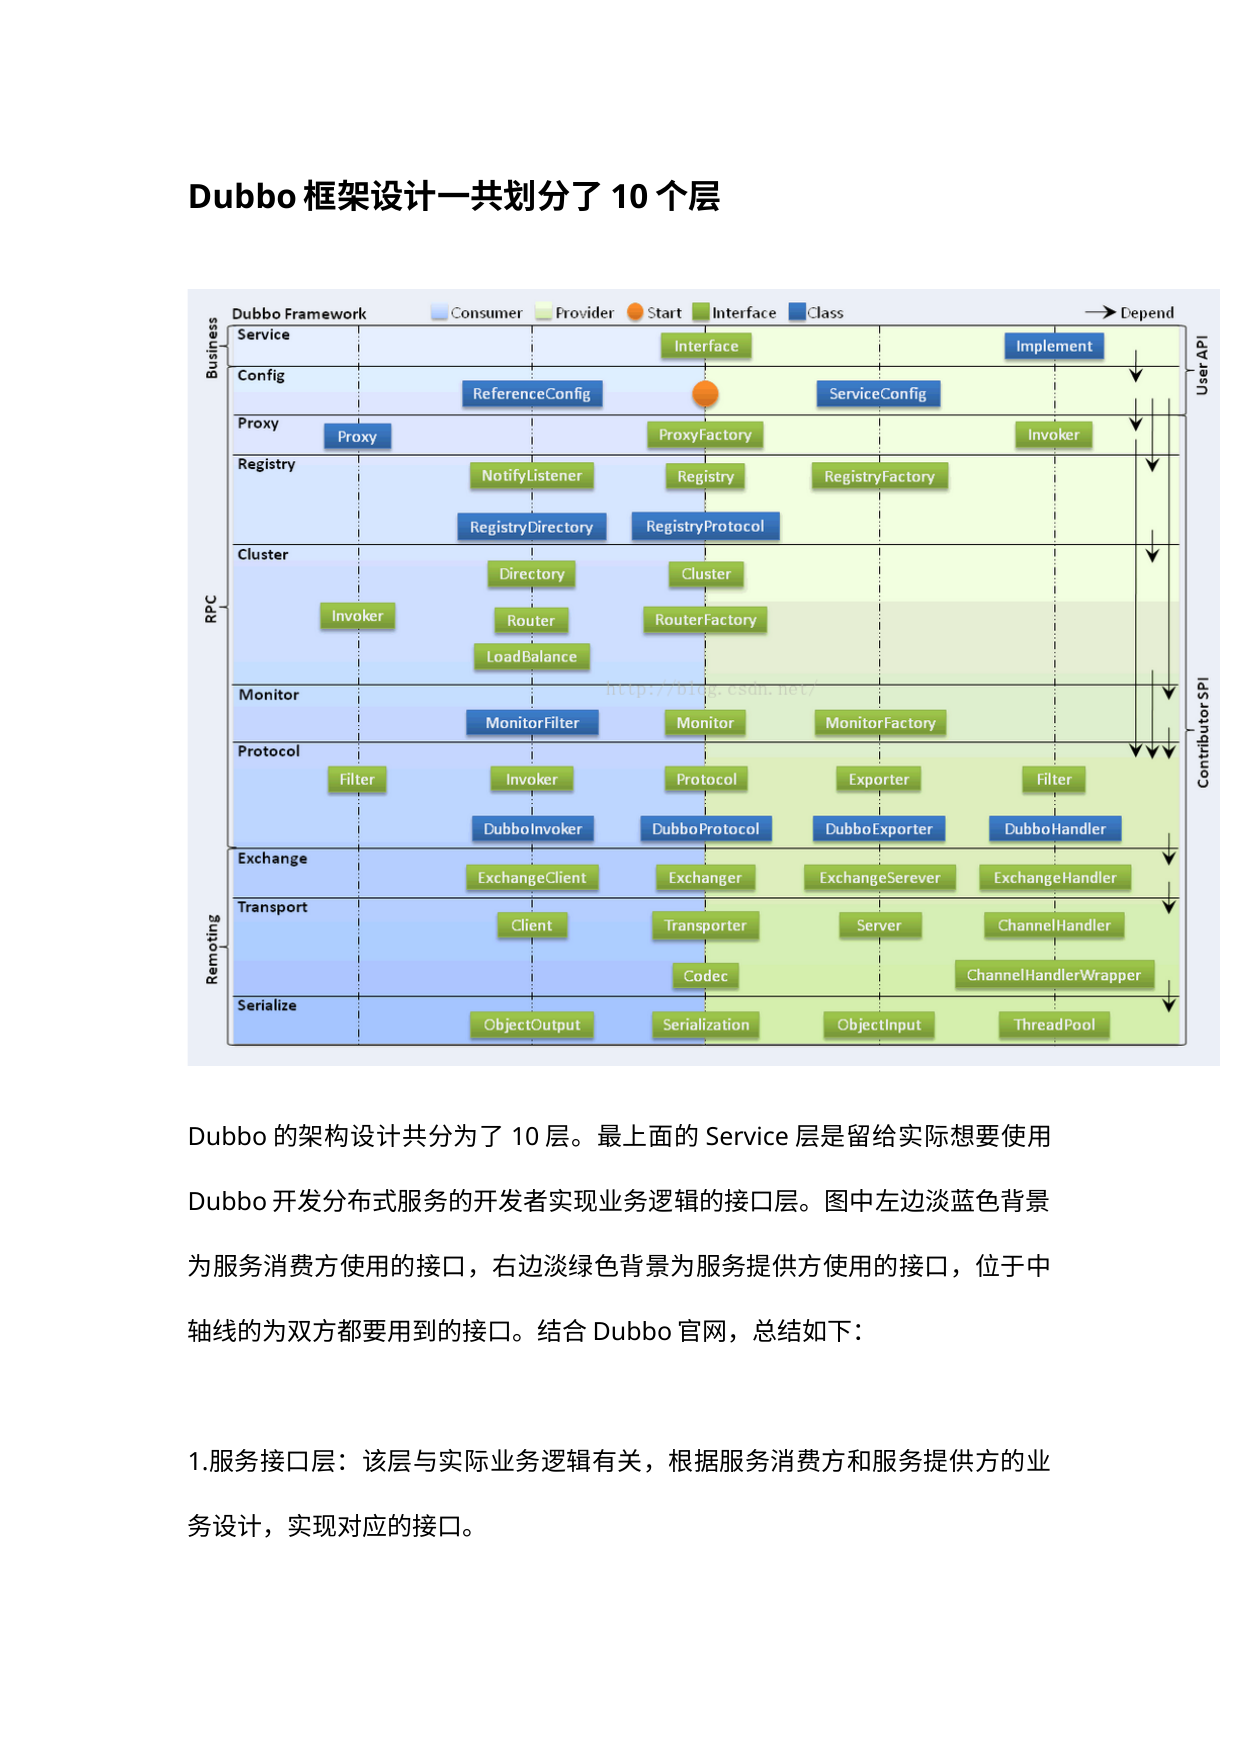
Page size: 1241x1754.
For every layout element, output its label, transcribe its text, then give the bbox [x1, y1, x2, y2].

subtitle Dubbo框架设计一共划分了10个层 [187, 162, 1053, 227]
text Dubbo的架构设计共分为了10层。最上面的Service层是留给实际想要使用Dubbo开发分布式服务的开发者实现业务逻辑的接口层。图中左边淡蓝色背景为服务消费方使用的接口，右边淡绿色背景为服务提供方使用的接口，位于中轴线的为双方都要用到的接口。结合Dubbo官网，总结如下： [187, 1102, 1053, 1362]
text 1.服务接口层：该层与实际业务逻辑有关，根据服务消费方和服务提供方的业务设计，实现对应的接口。 [187, 1427, 1053, 1557]
picture [187, 289, 1220, 1066]
